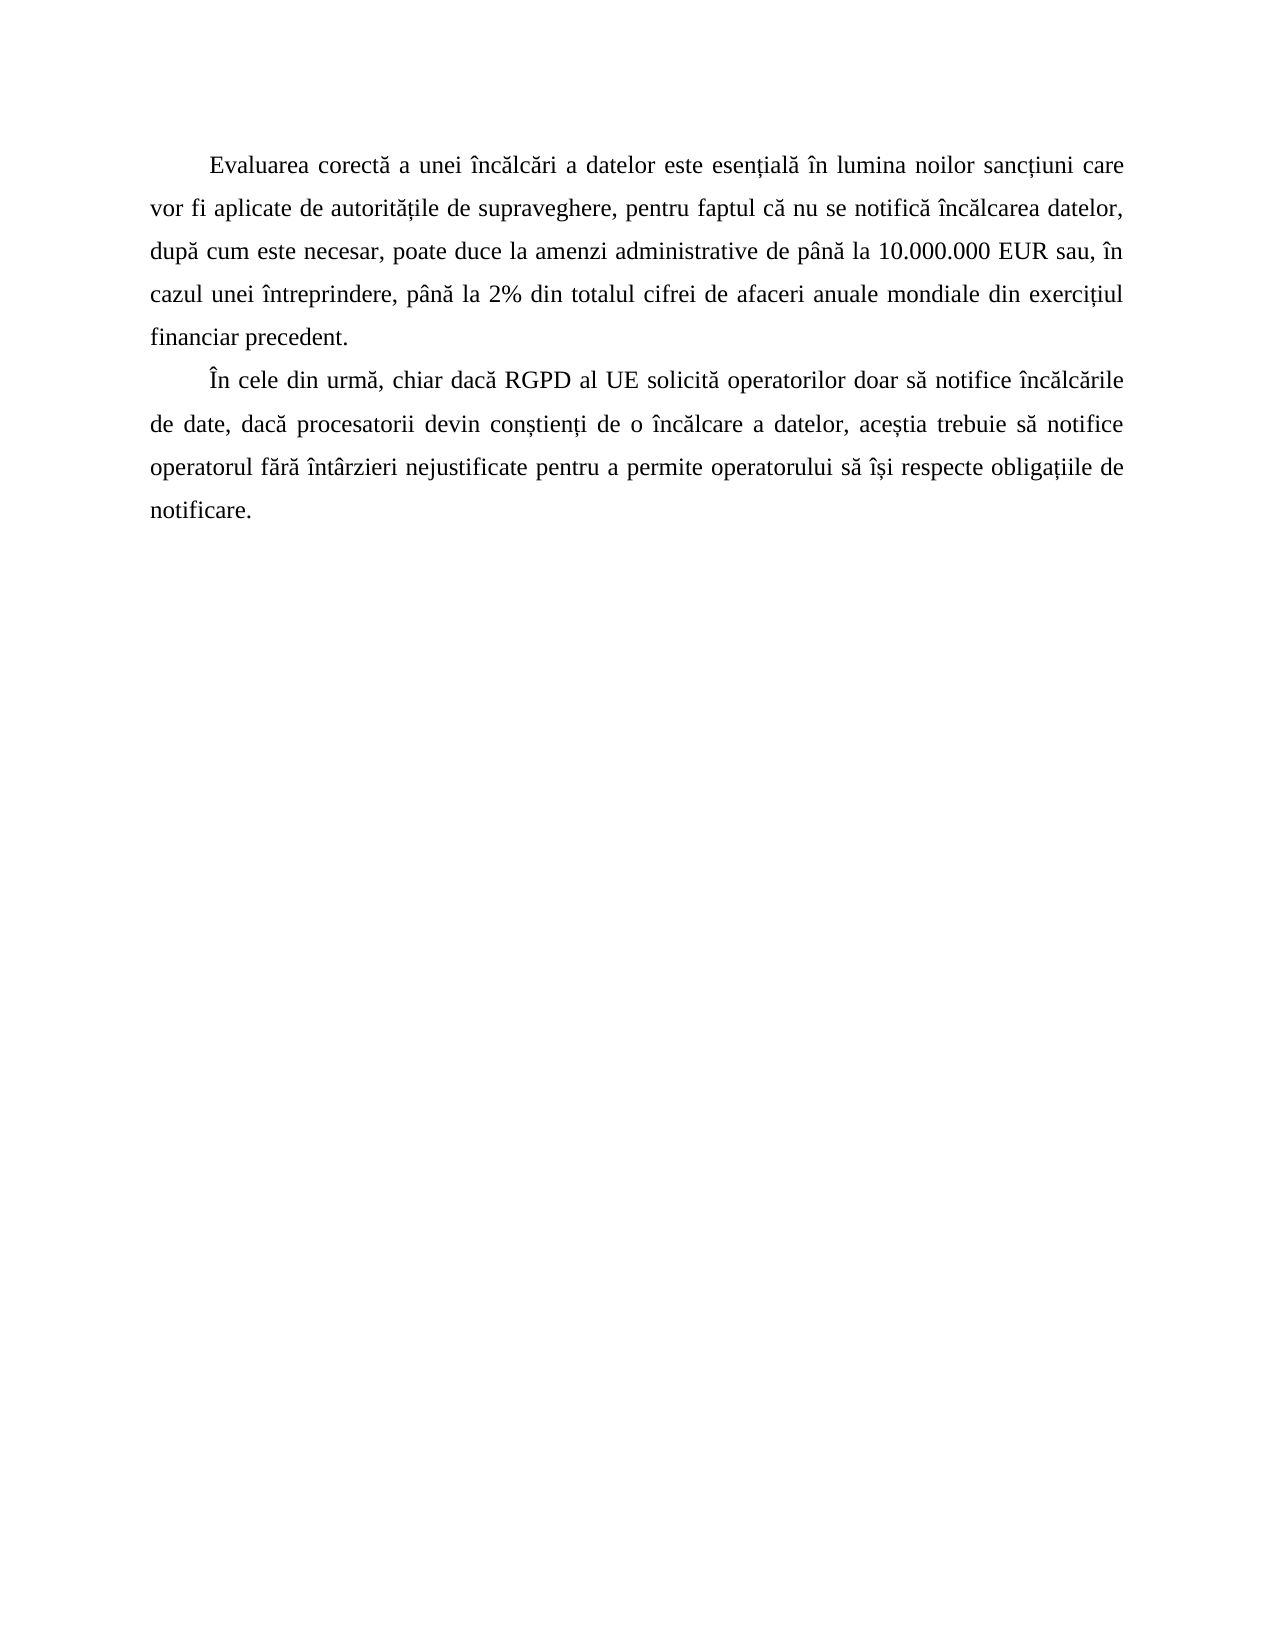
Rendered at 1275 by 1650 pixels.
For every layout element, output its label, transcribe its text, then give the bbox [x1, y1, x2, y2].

text În cele din urmă, chiar dacă RGPD al UE solicită operatorilor doar să notifice încălcările de date, dacă procesatorii devin conștienți de o încălcare a datelor, aceștia trebuie să notifice operatorul fără întârzieri nejustificate pentru a permite operatorului să își respecte obligațiile de notificare. [150, 366, 1125, 524]
text Evaluarea corectă a unei încălcări a datelor este esențială în lumina noilor sancțiuni care vor fi aplicate de autoritățile de supraveghere, pentru faptul că nu se notifică încălcarea datelor, după cum este necesar, poate duce la amenzi administrative de până la 10.000.000 EUR sau, în cazul unei întreprindere, până la 2% din totalul cifrei de afaceri anuale mondiale din exercițiul financiar precedent. [150, 150, 1125, 351]
